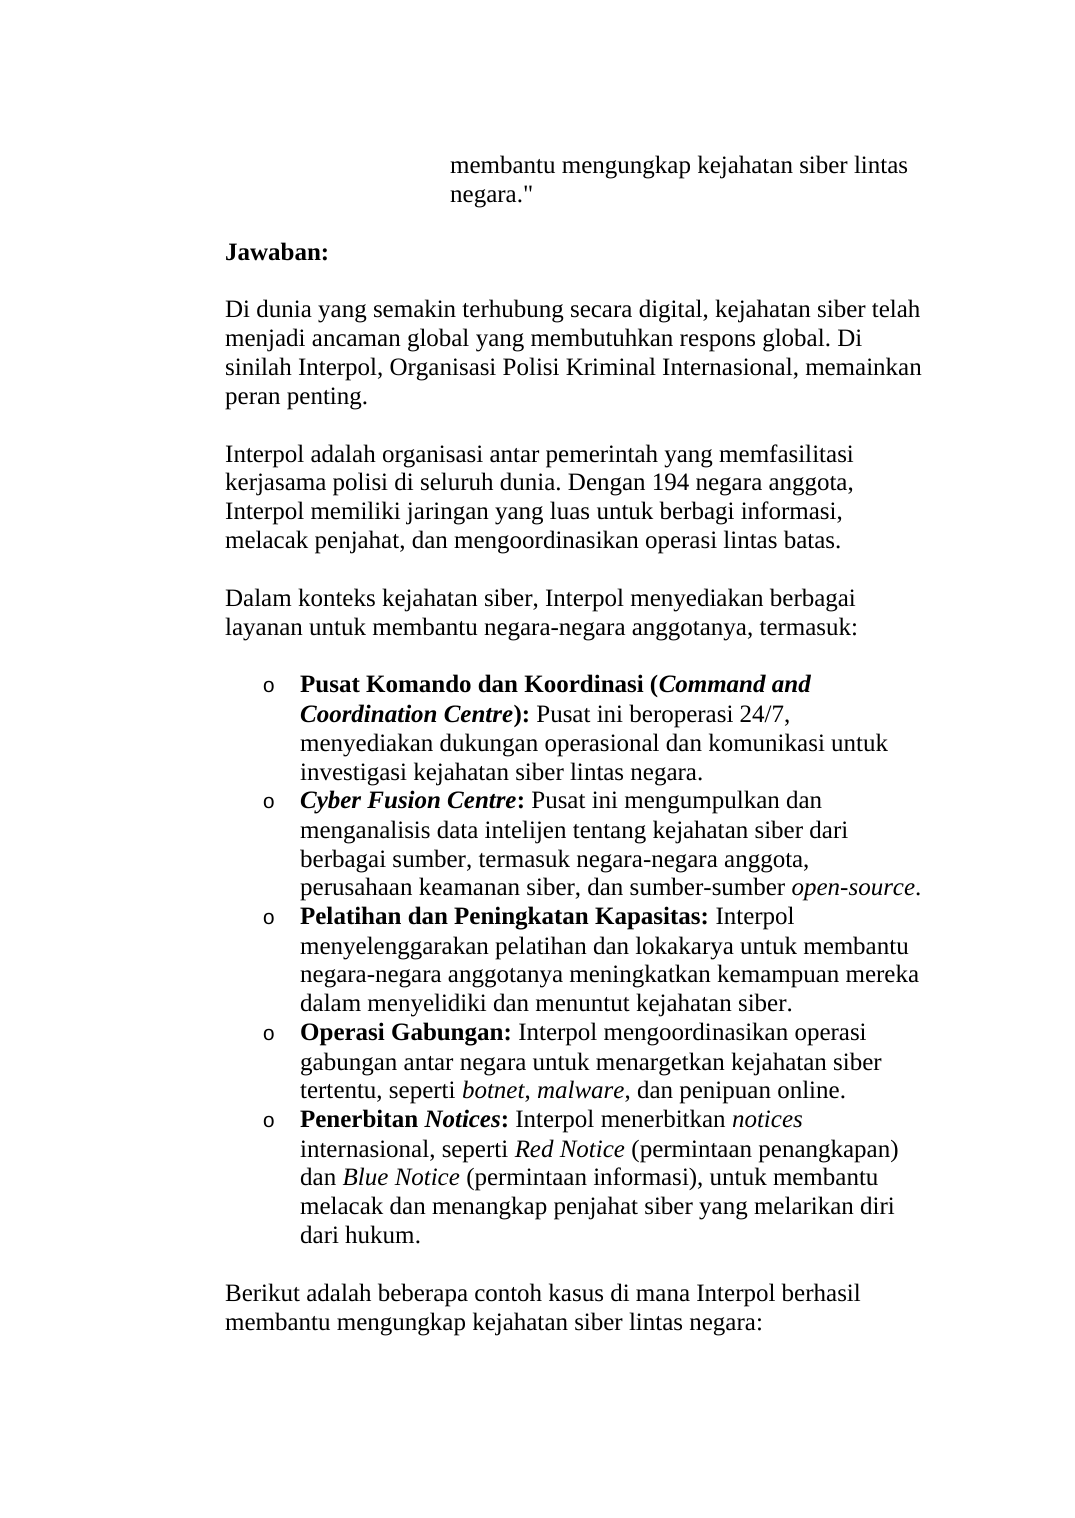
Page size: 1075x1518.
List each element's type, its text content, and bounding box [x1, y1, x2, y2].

text Jawaban: [225, 237, 925, 265]
list Penerbitan Notices: Interpol menerbitkan notices internasional, seperti Red Notice (permintaan penangkapan) dan Blue Notice (permintaan informasi), untuk membantu melacak dan menangkap penjahat siber yang melarikan diri dari hukum. [262, 1104, 925, 1249]
text Berikut adalah beberapa contoh kasus di mana Interpol berhasil membantu mengungkap kejahatan siber lintas negara: [225, 1278, 925, 1335]
list Pelatihan dan Peningkatan Kapasitas: Interpol menyelenggarakan pelatihan dan lokakarya untuk membantu negara-negara anggotanya meningkatkan kemampuan mereka dalam menyelidiki dan menuntut kejahatan siber. [262, 901, 925, 1017]
text Di dunia yang semakin terhubung secara digital, kejahatan siber telah menjadi ancaman global yang membutuhkan respons global. Di sinilah Interpol, Organisasi Polisi Kriminal Internasional, memainkan peran penting. [225, 294, 925, 409]
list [412, 150, 925, 207]
text Dalam konteks kejahatan siber, Interpol menyediakan berbagai layanan untuk membantu negara-negara anggotanya, termasuk: [225, 583, 925, 640]
list Cyber Fusion Centre: Pusat ini mengumpulkan dan menganalisis data intelijen tentang kejahatan siber dari berbagai sumber, termasuk negara-negara anggota, perusahaan keamanan siber, dan sumber-sumber open-source. [262, 785, 925, 901]
list Operasi Gabungan: Interpol mengoordinasikan operasi gabungan antar negara untuk menargetkan kejahatan siber tertentu, seperti botnet, malware, dan penipuan online. [262, 1017, 925, 1104]
list Pusat Komando dan Koordinasi (Command and Coordination Centre): Pusat ini beroperasi 24/7, menyediakan dukungan operasional dan komunikasi untuk investigasi kejahatan siber lintas negara. [262, 669, 925, 785]
text Interpol adalah organisasi antar pemerintah yang memfasilitasi kerjasama polisi di seluruh dunia. Dengan 194 negara anggota, Interpol memiliki jaringan yang luas untuk berbagi informasi, melacak penjahat, dan mengoordinasikan operasi lintas batas. [225, 439, 925, 554]
